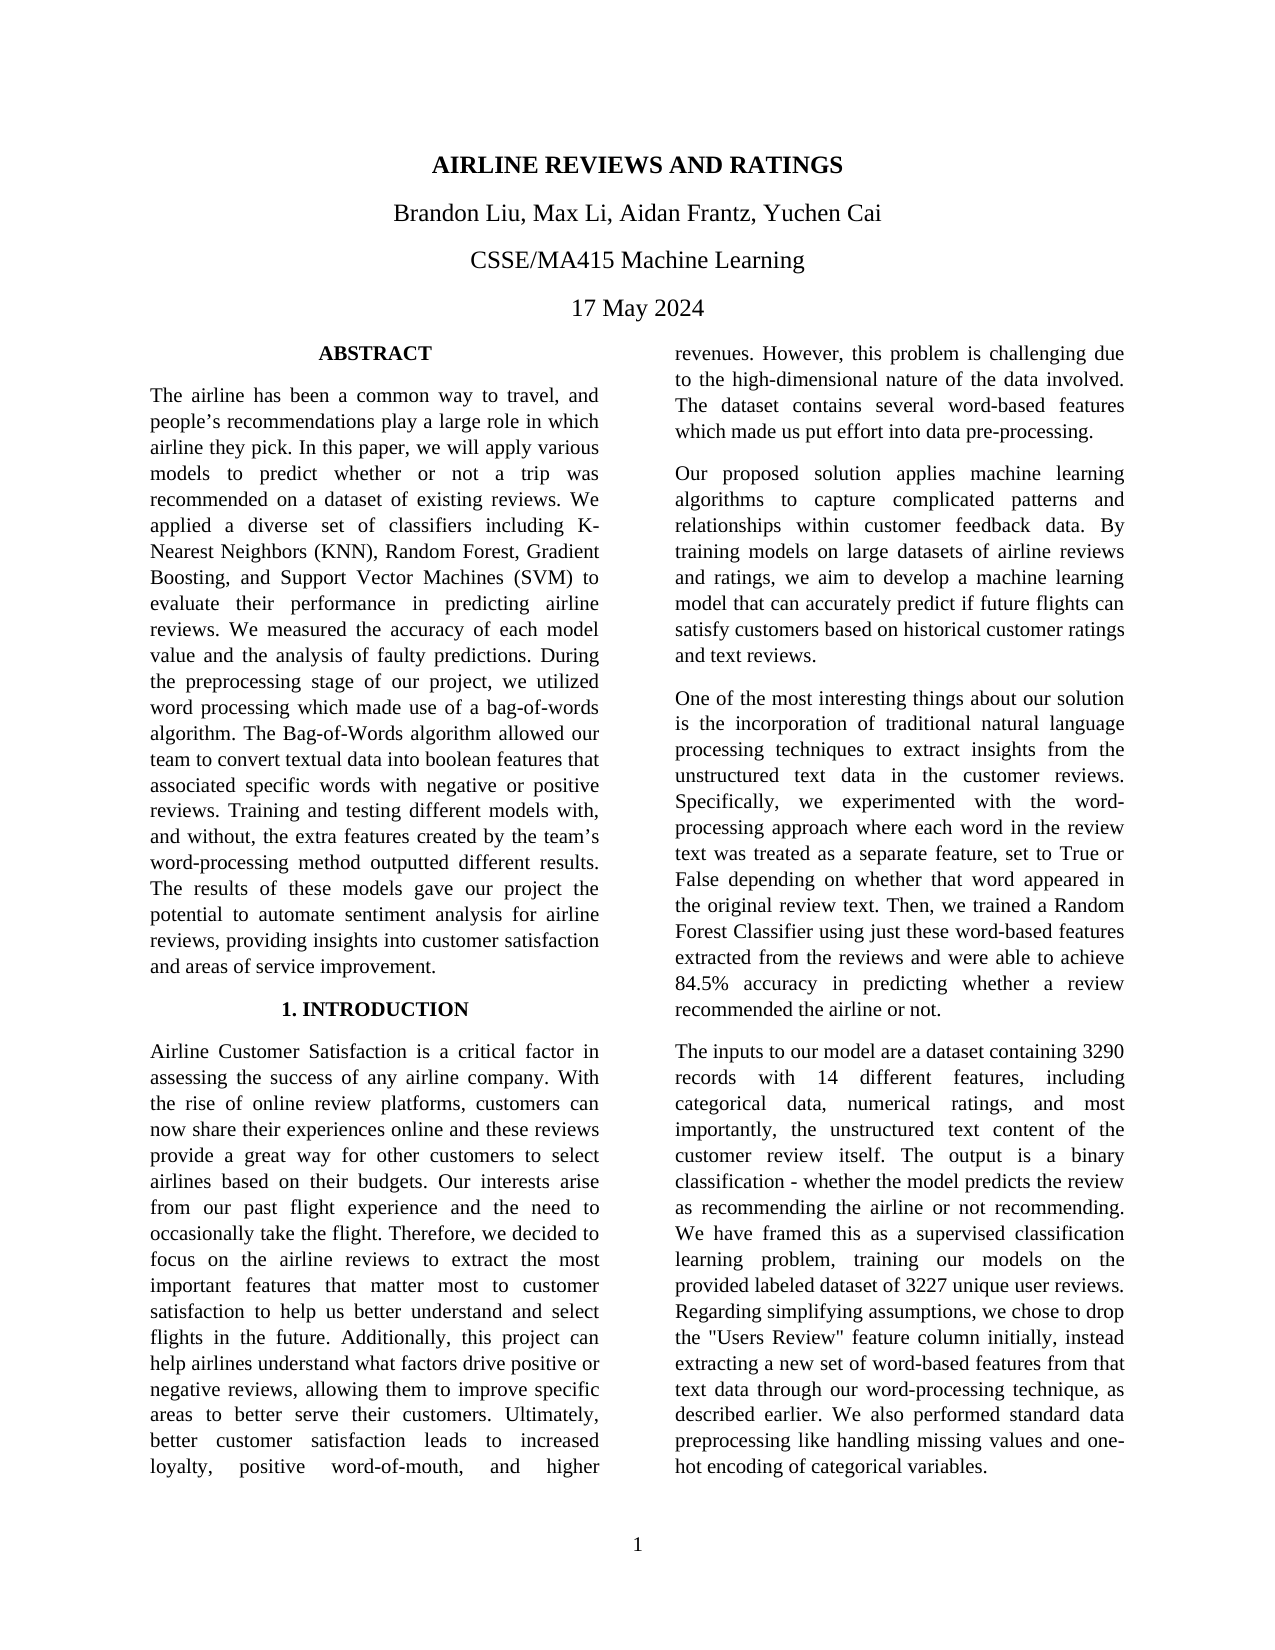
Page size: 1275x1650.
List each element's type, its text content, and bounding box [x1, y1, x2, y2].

text The inputs to our model are a dataset containing 3290 records with 14 different features, including categorical data, numerical ratings, and most importantly, the unstructured text content of the customer review itself. The output is a binary classification - whether the model predicts the review as recommending the airline or not recommending. We have framed this as a supervised classification learning problem, training our models on the provided labeled dataset of 3227 unique user reviews. Regarding simplifying assumptions, we chose to drop the "Users Review" feature column initially, instead extracting a new set of word-based features from that text data through our word-processing technique, as described earlier. We also performed standard data preprocessing like handling missing values and one-hot encoding of categorical variables. [675, 1039, 1125, 1478]
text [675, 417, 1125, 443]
text ABSTRACT [150, 341, 600, 365]
text 17 May 2024 [150, 293, 1125, 322]
text CSSE/MA415 Machine Learning [150, 245, 1125, 274]
text Brandon Liu, Max Li, Aidan Frantz, Yuchen Cai [150, 198, 1125, 226]
text AIRLINE REVIEWS AND RATINGS [150, 150, 1125, 179]
subtitle 1. INTRODUCTION [150, 997, 600, 1021]
text The airline has been a common way to travel, and people’s recommendations play a large role in which airline they pick. In this paper, we will apply various models to predict whether or not a trip was recommended on a dataset of existing reviews. We applied a diverse set of classifiers including K-Nearest Neighbors (KNN), Random Forest, Gradient Boosting, and Support Vector Machines (SVM) to evaluate their performance in predicting airline reviews. We measured the accuracy of each model value and the analysis of faulty predictions. During the preprocessing stage of our project, we utilized word processing which made use of a bag-of-words algorithm. The Bag-of-Words algorithm allowed our team to convert textual data into boolean features that associated specific words with negative or positive reviews. Training and testing different models with, and without, the extra features created by the team’s word-processing method outputted different results. The results of these models gave our project the potential to automate sentiment analysis for airline reviews, providing insights into customer satisfaction and areas of service improvement. [150, 383, 600, 978]
text One of the most interesting things about our solution is the incorporation of traditional natural language processing techniques to extract insights from the unstructured text data in the customer reviews. Specifically, we experimented with the word-processing approach where each word in the review text was treated as a separate feature, set to True or False depending on whether that word appeared in the original review text. Then, we trained a Random Forest Classifier using just these word-based features extracted from the reviews and were able to achieve 84.5% accuracy in predicting whether a review recommended the airline or not. [675, 685, 1125, 1021]
